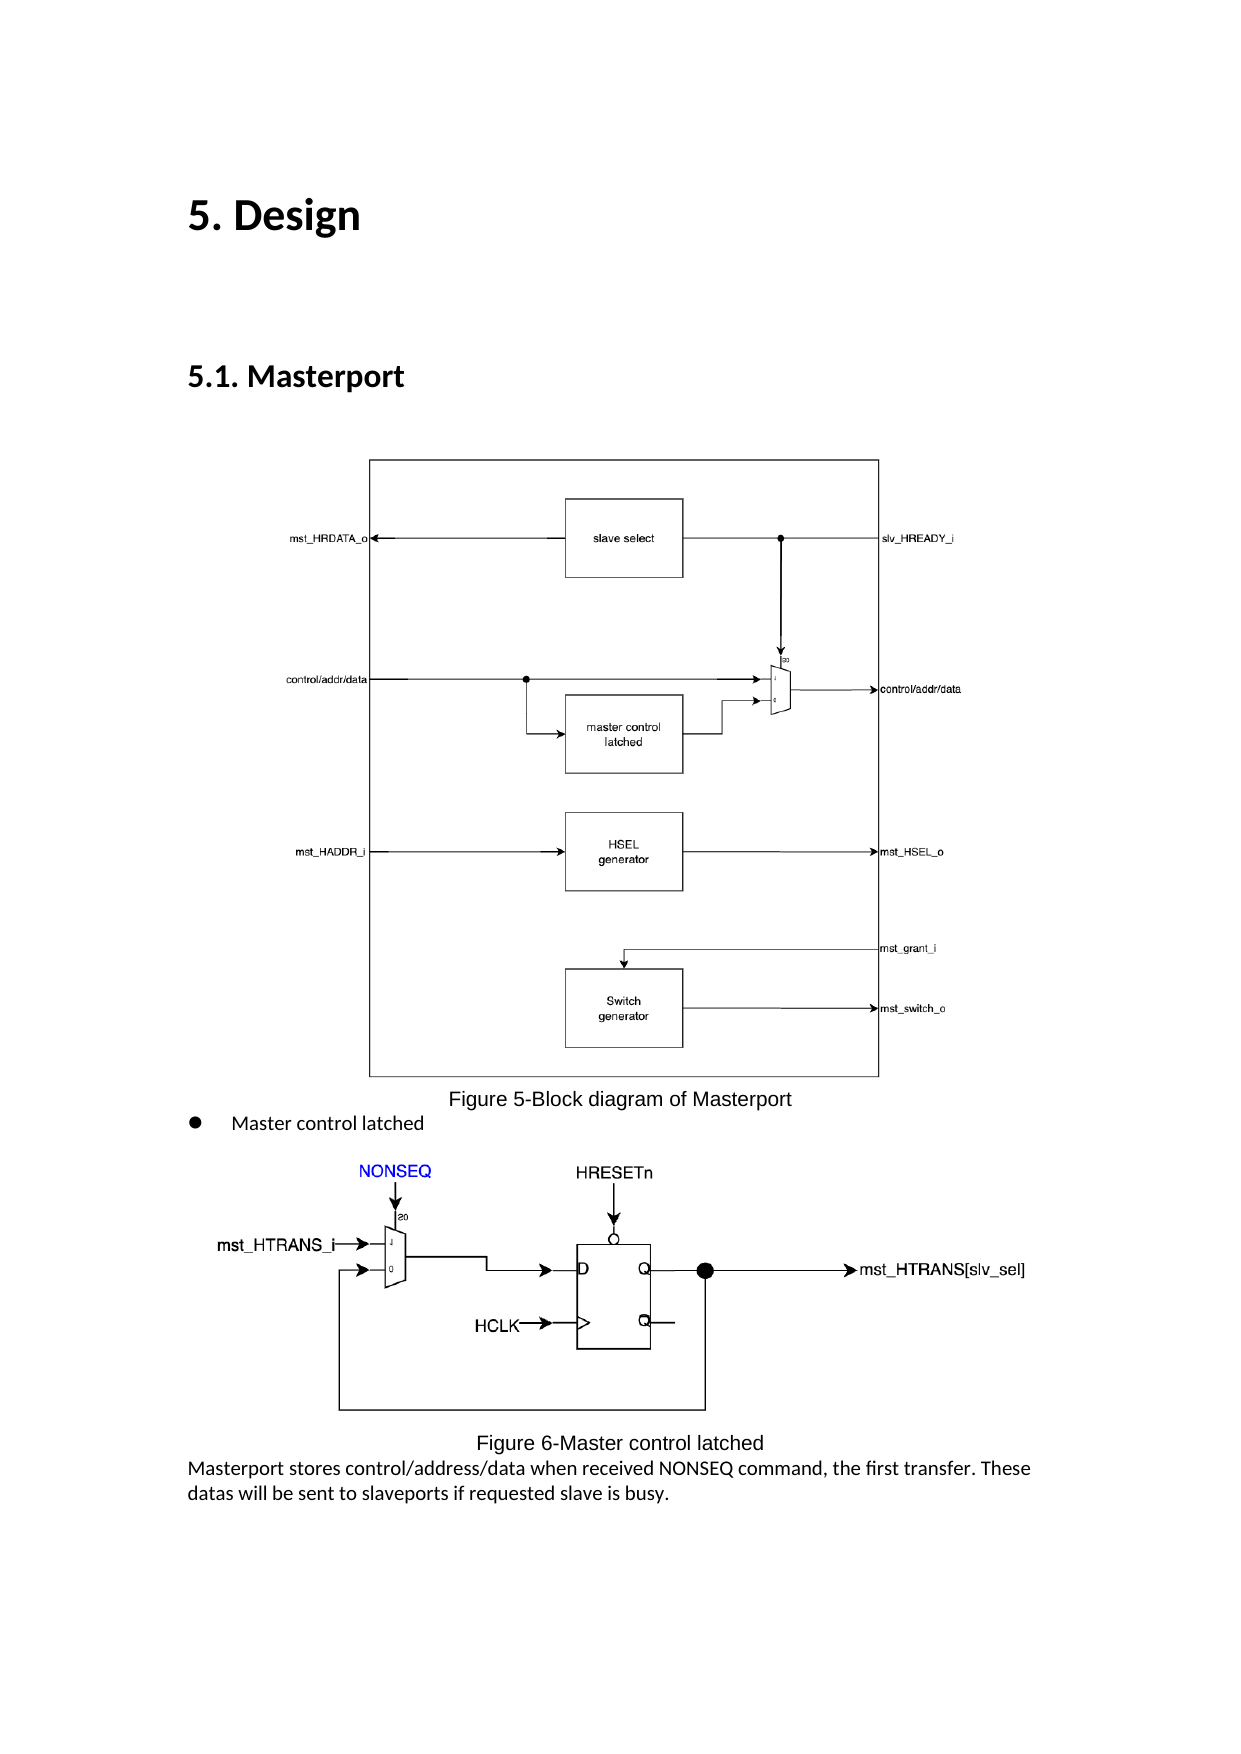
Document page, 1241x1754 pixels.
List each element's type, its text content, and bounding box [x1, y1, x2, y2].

picture [210, 1135, 1030, 1432]
subtitle Design [187, 185, 1053, 241]
picture [277, 452, 963, 1087]
list Master control latched [187, 1110, 1053, 1136]
text Figure 5-Block diagram of Masterport [187, 1086, 1053, 1110]
subtitle Masterport [187, 354, 1053, 395]
text Figure 6-Master control latched [187, 1431, 1053, 1455]
text Masterport stores control/address/data when received NONSEQ command, the first transfer. These datas will be sent to slaveports if requested slave is busy. [187, 1455, 1053, 1506]
